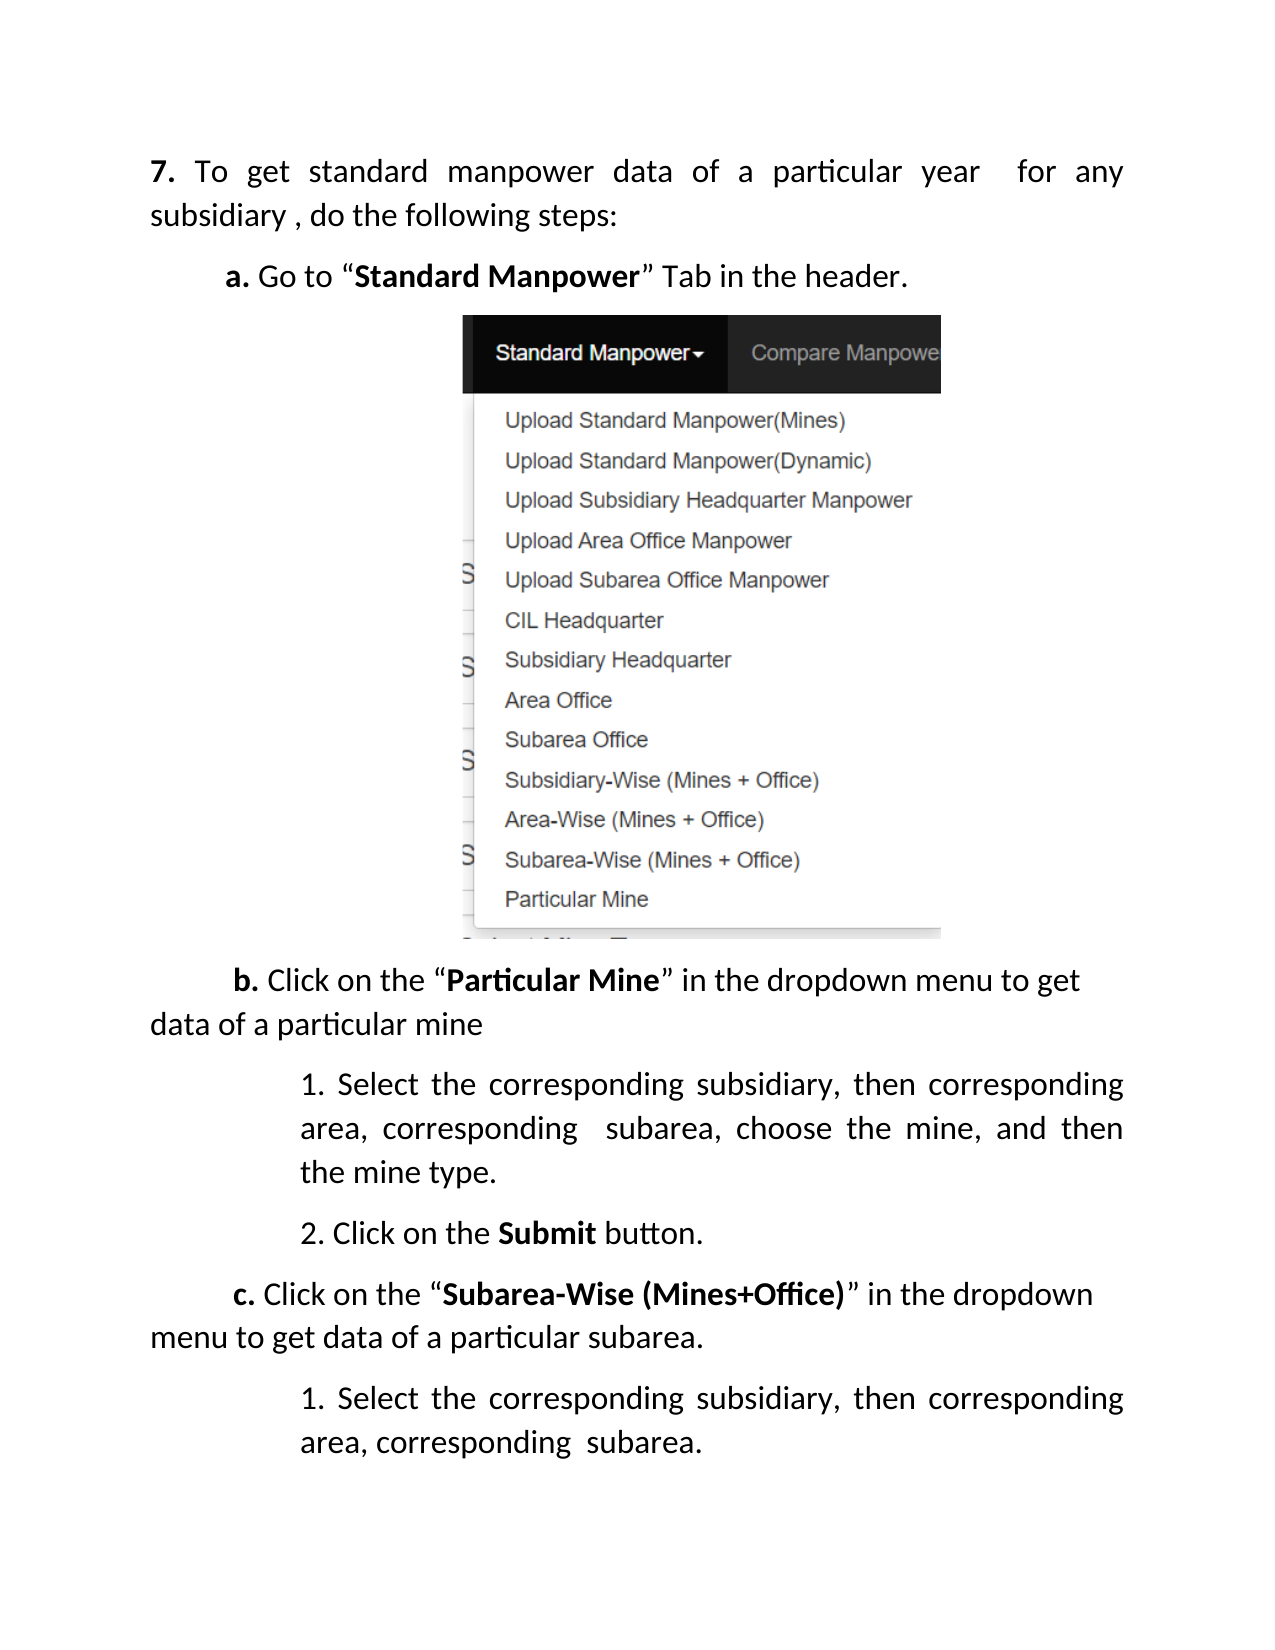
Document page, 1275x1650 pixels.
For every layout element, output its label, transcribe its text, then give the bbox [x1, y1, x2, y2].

text c. Click on the “Subarea-Wise (Mines+Office)” in the dropdown menu to get data of a particular subarea. [150, 1272, 1125, 1357]
text 1. Select the corresponding subsidiary, then corresponding area, corresponding subarea, choose the mine, and then the mine type. [300, 1063, 1125, 1192]
text 1. Select the corresponding subsidiary, then corresponding area, corresponding subarea. [300, 1377, 1125, 1462]
text 7. To get standard manpower data of a particular year for any subsidiary , do the following steps: [150, 150, 1125, 235]
text b. Click on the “Particular Mine” in the dropdown menu to get data of a particular mine [150, 959, 1125, 1043]
text 2. Click on the Submit button. [300, 1212, 1125, 1253]
text a. Go to “Standard Manpower” Tab in the header. [150, 254, 1125, 295]
